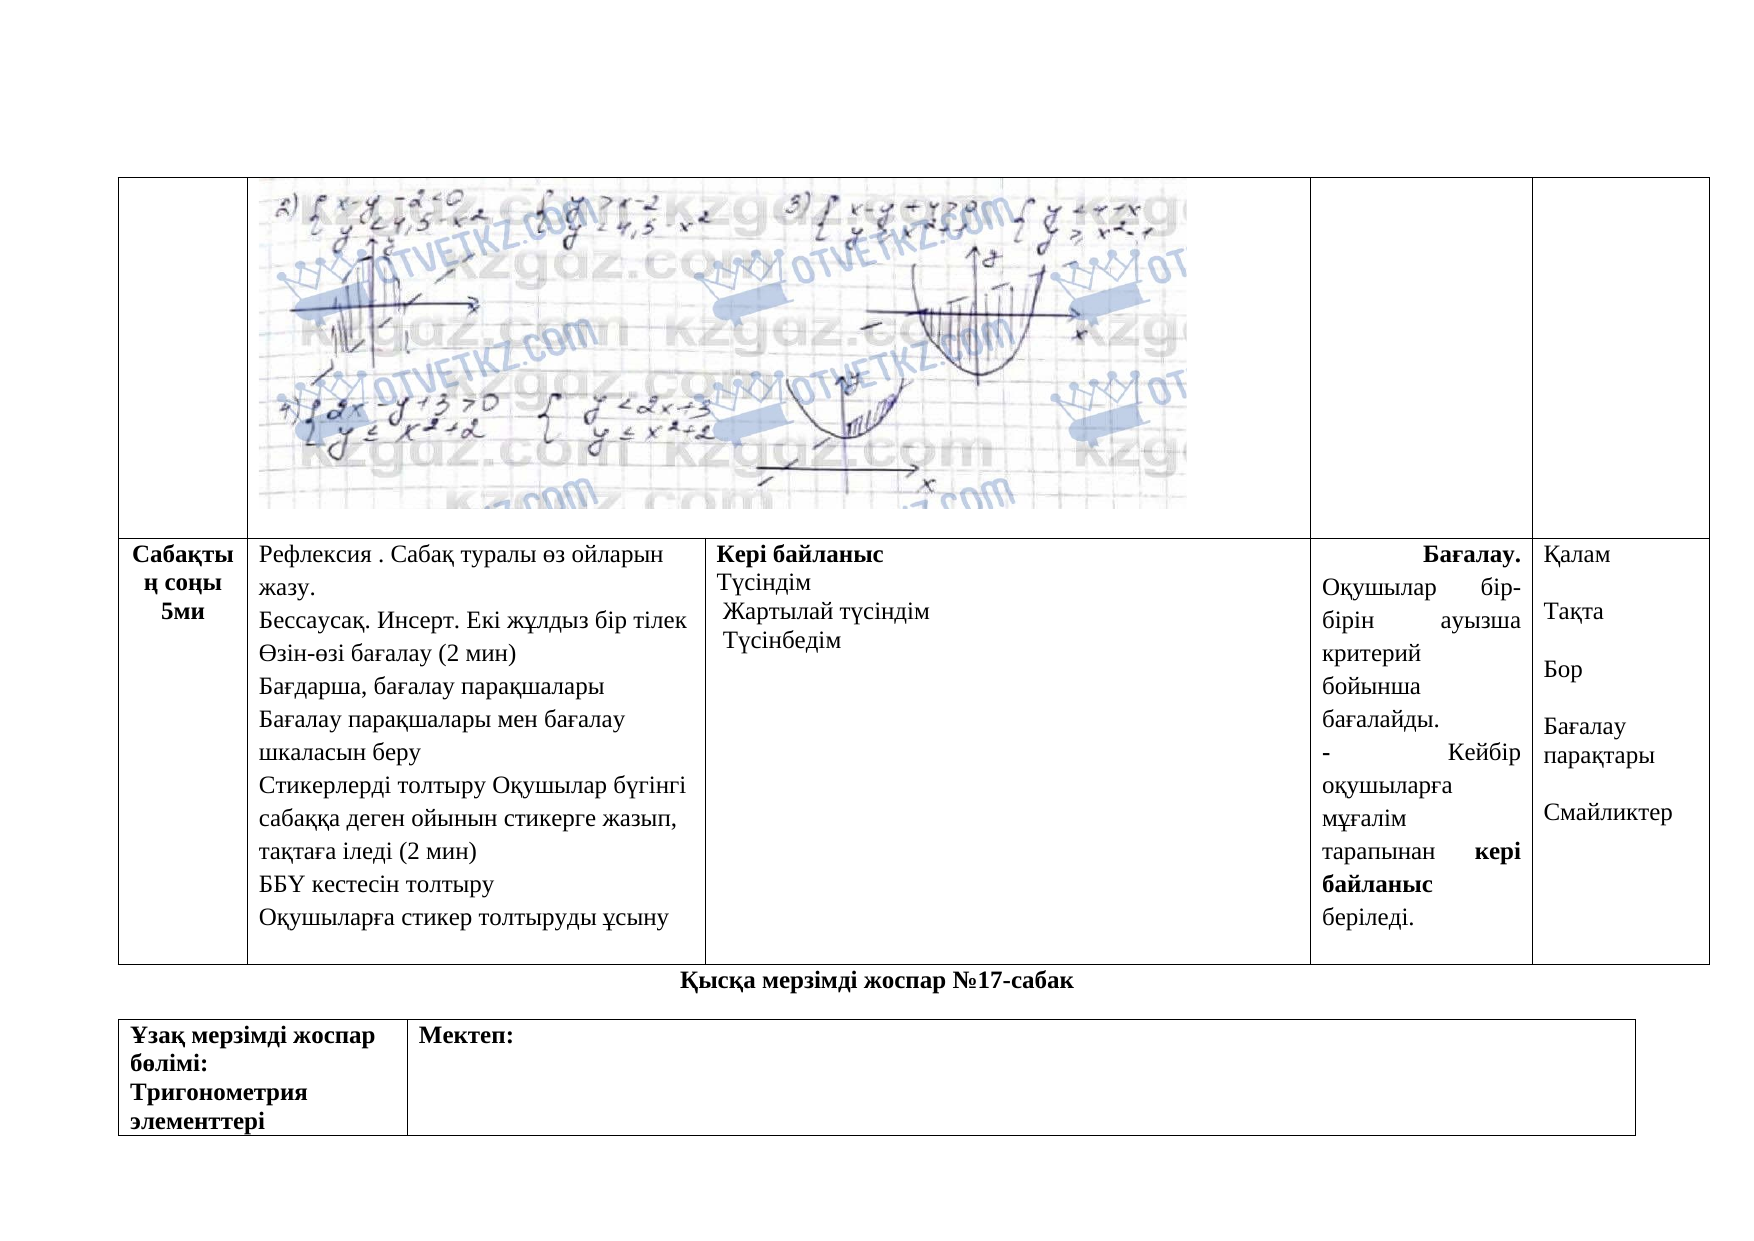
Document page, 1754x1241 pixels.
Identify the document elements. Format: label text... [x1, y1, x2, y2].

table_cell Рефлексия . Сабақ туралы өз ойларын жазу. Бессаусақ. Инсерт. Екі жұлдыз бір тілек Өзін-өзі бағалау (2 мин) Бағдарша, бағалау парақшалары Бағалау парақшалары мен бағалау шкаласын беру Стикерлерді толтыру Оқушылар бүгінгі сабаққа деген ойынын стикерге жазып, тақтаға іледі (2 мин) ББҮ кестесін толтыру Оқушыларға стикер толтыруды ұсыну [248, 539, 705, 964]
text Қысқа мерзімді жоспар №17-сабак [118, 965, 1636, 993]
picture [258, 178, 1187, 509]
table_header Ұзақ мерзімді жоспар бөлімі: Тригонометрия элементтері [119, 1020, 407, 1135]
table_cell Сабақтың соңы 5ми [119, 539, 247, 964]
table_cell Бағалау. Оқушылар бір-бірін ауызша критерий бойынша бағалайды. - Кейбір оқушыларға мұғалім тарапынан кері байланыс беріледі. [1311, 539, 1532, 964]
table_cell Қалам Тақта Бор Бағалау парақтары Смайликтер [1533, 539, 1709, 964]
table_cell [119, 178, 247, 538]
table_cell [1311, 178, 1532, 538]
table_header Мектеп: [408, 1020, 1635, 1135]
table_cell [248, 178, 1310, 538]
table_cell Кері байланыс Түсіндім Жартылай түсіндім Түсінбедім [706, 539, 1310, 964]
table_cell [1533, 178, 1709, 538]
